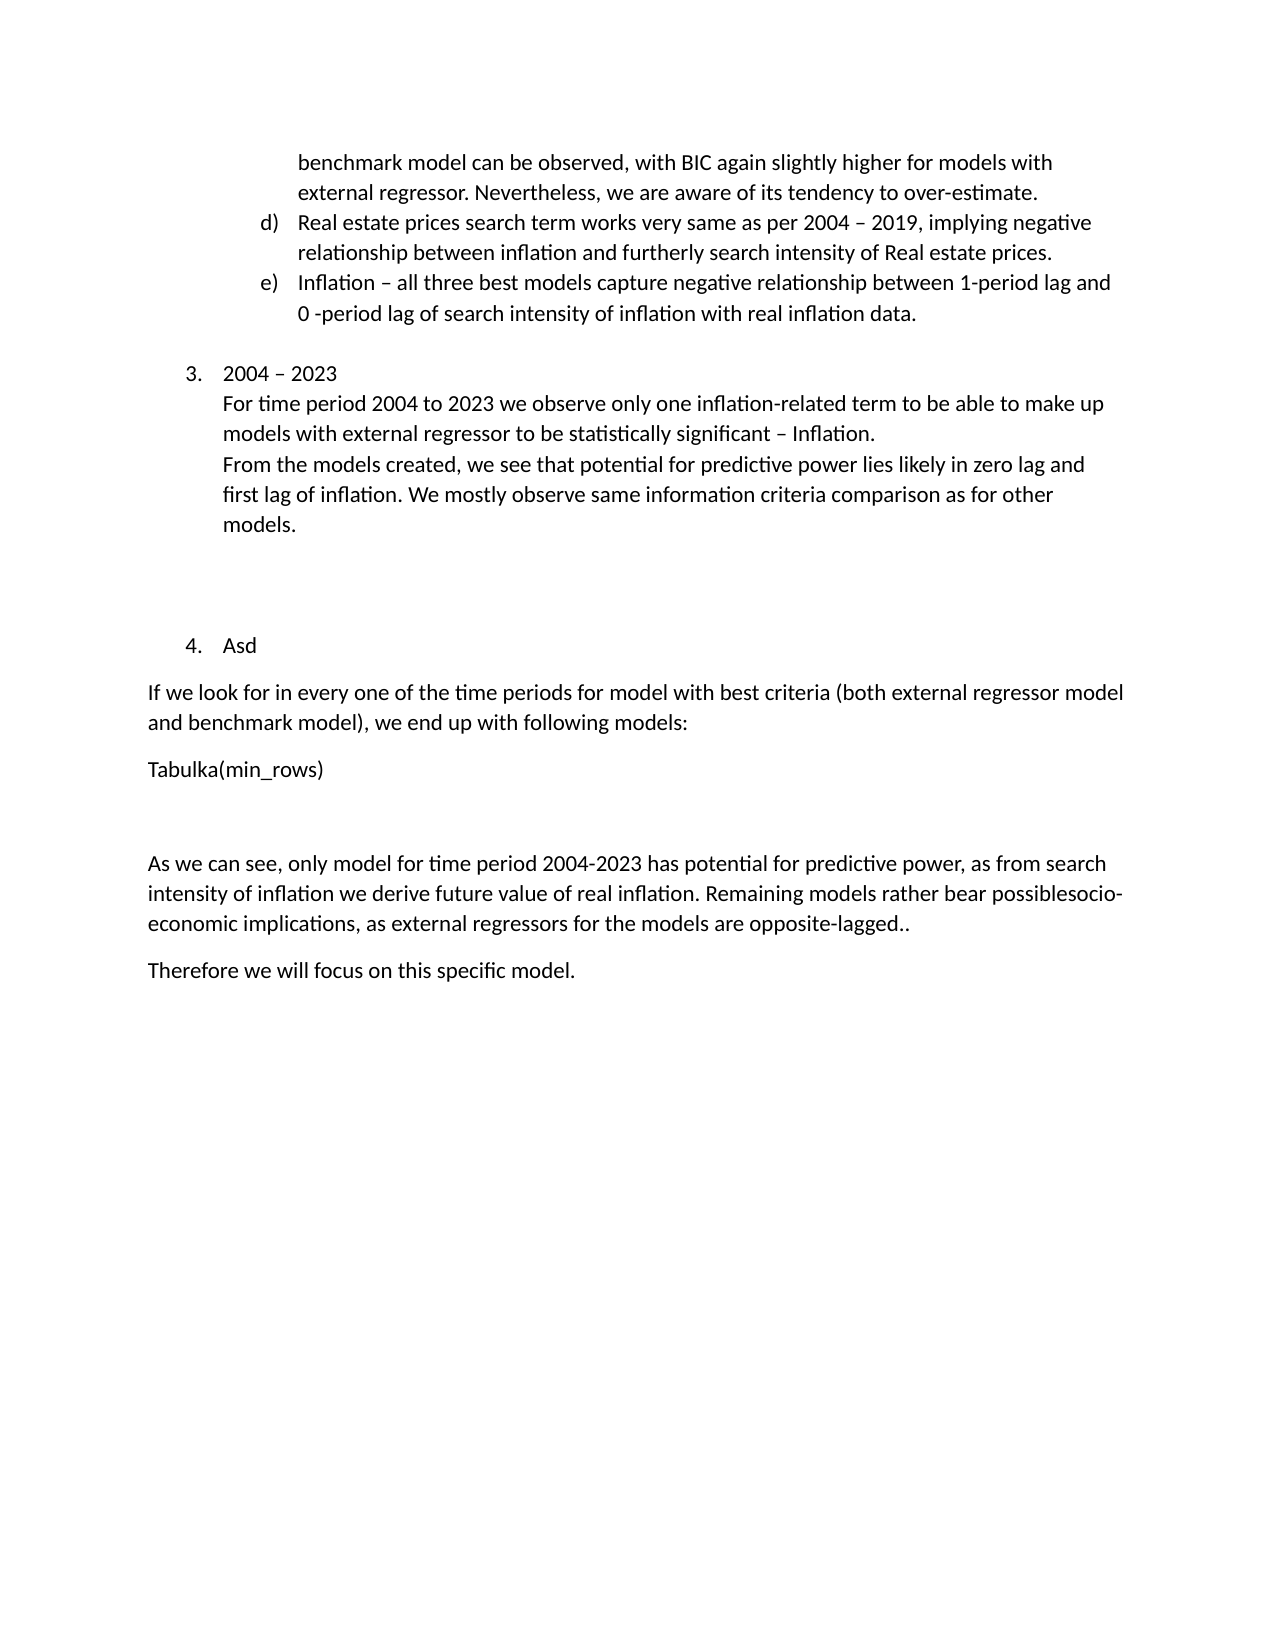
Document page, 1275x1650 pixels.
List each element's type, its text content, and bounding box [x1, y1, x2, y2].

text Tabulka(min_rows) [148, 755, 1127, 783]
list Inflation – all three best models capture negative relationship between 1-period lag and 0 -period lag of search intensity of inflation with real inflation data. [260, 268, 1127, 327]
list From the models created, we see that potential for predictive power lies likely in zero lag and first lag of inflation. We mostly observe same information criteria comparison as for other models. [223, 450, 1127, 538]
text As we can see, only model for time period 2004-2023 has potential for predictive power, as from search intensity of inflation we derive future value of real inflation. Remaining models rather bear possiblesocio-economic implications, as external regressors for the models are opposite-lagged.. [148, 849, 1127, 937]
text Therefore we will focus on this specific model. [148, 956, 1127, 984]
list Real estate prices search term works very same as per 2004 – 2019, implying negative relationship between inflation and furtherly search intensity of Real estate prices. [260, 208, 1127, 266]
list Asd [185, 631, 1127, 659]
list 2004 – 2023 [185, 359, 1127, 387]
list For time period 2004 to 2023 we observe only one inflation-related term to be able to make up models with external regressor to be statistically significant – Inflation. [223, 389, 1127, 447]
text If we look for in every one of the time periods for model with best criteria (both external regressor model and benchmark model), we end up with following models: [148, 678, 1127, 736]
